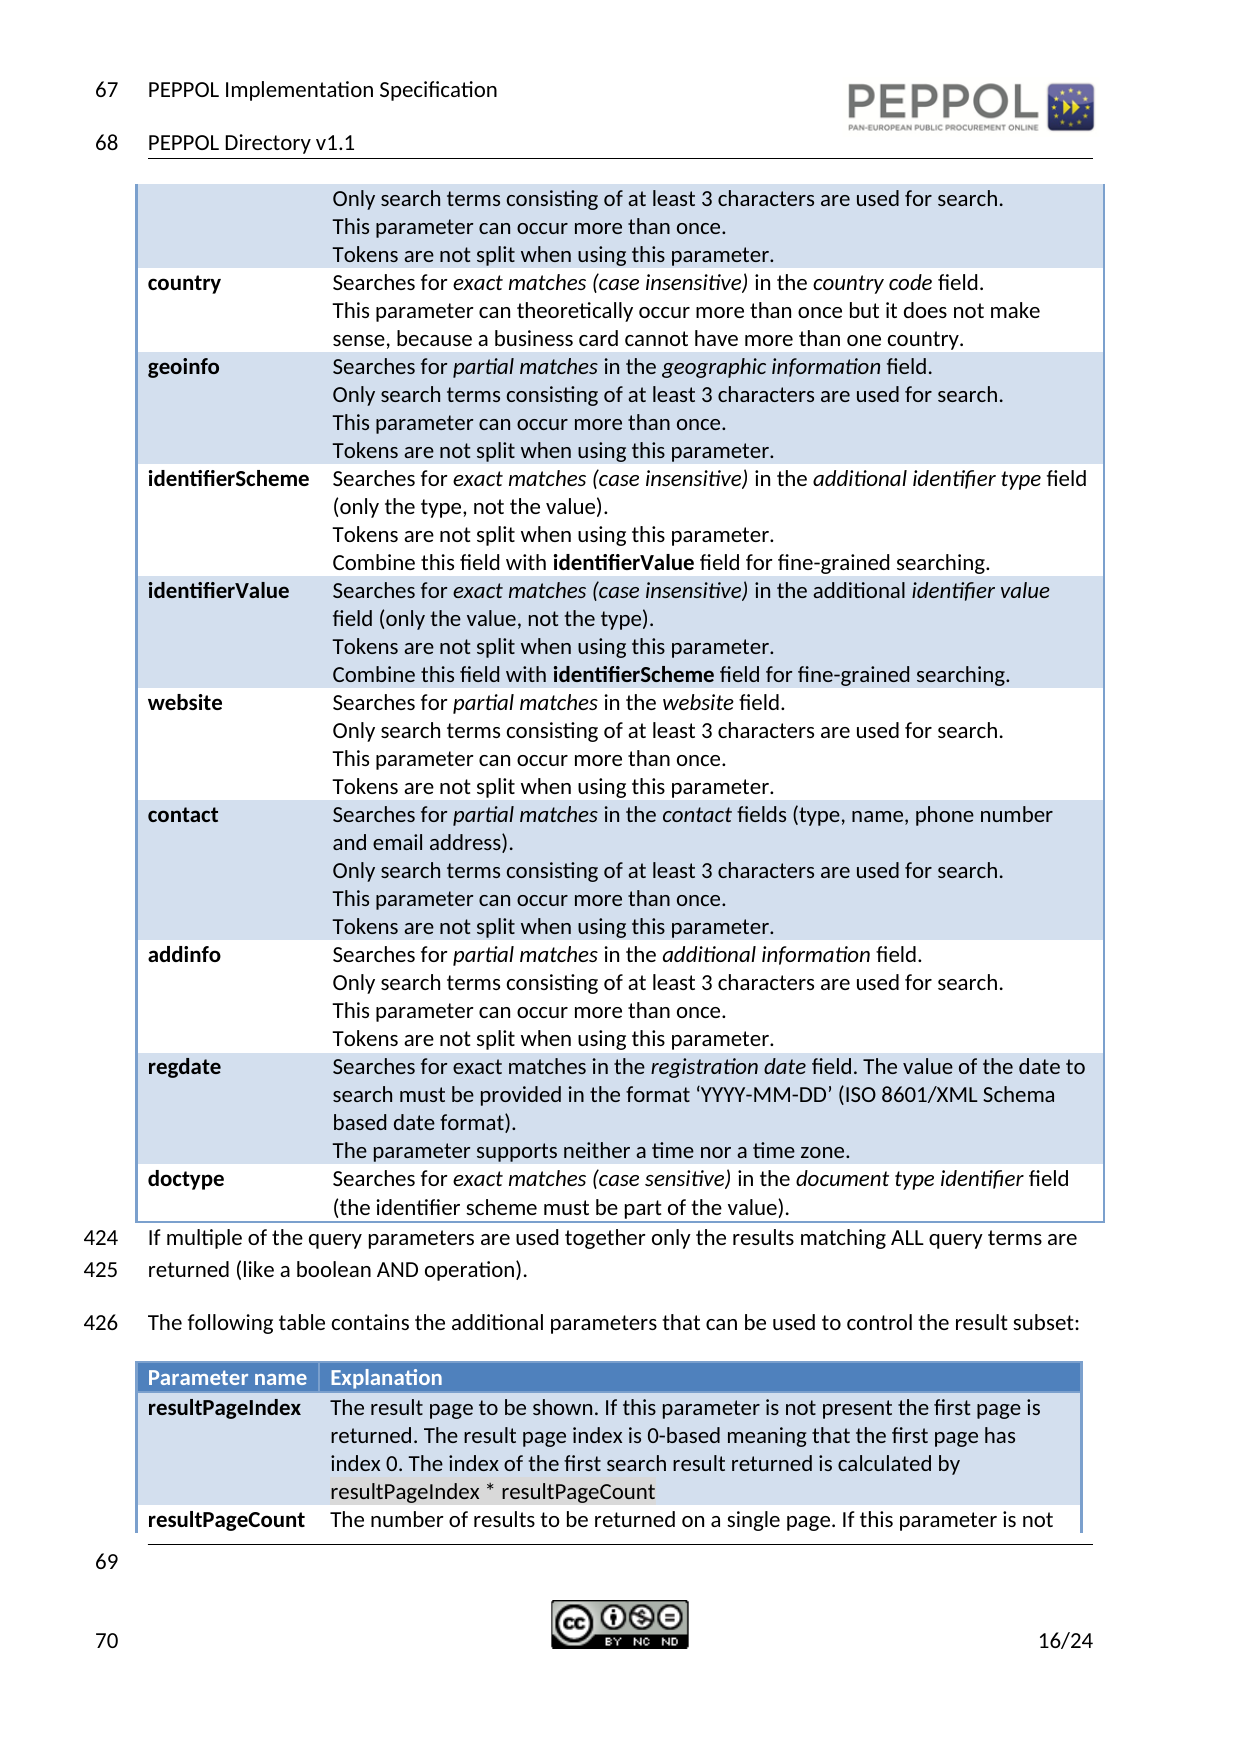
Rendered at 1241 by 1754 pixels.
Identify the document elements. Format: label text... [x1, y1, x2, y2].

table_cell Searches for exact matches (case insensitive) in the additional identifier value field (only the value, not the type). Tokens are not split when using this parameter. Combine this field with identifierScheme field for fine-grained searching. [321, 576, 1103, 688]
table_cell The number of results to be returned on a single page. If this parameter is not present 20 results are returned by default. [319, 1505, 1080, 1533]
table_cell identifierValue [138, 576, 321, 688]
table_cell country [138, 268, 321, 352]
table_cell regdate [138, 1053, 321, 1164]
table_header Explanation [320, 1363, 1080, 1391]
table_cell addinfo [138, 940, 321, 1052]
table_cell Searches for partial matches in the additional information field. Only search terms consisting of at least 3 characters are used for search. This parameter can occur more than once. Tokens are not split when using this parameter. [321, 940, 1103, 1052]
picture [551, 1600, 689, 1649]
table_cell website [138, 688, 321, 800]
table_cell Searches for partial matches in the website field. Only search terms consisting of at least 3 characters are used for search. This parameter can occur more than once. Tokens are not split when using this parameter. [321, 688, 1103, 800]
table_cell resultPageCount [138, 1505, 319, 1533]
table_cell The result page to be shown. If this parameter is not present the first page is returned. The result page index is 0-based meaning that the first page has index 0. The index of the first search result returned is calculated by resultPageIndex * resultPageCount [319, 1393, 1080, 1505]
table_cell Searches for exact matches (case insensitive) in the additional identifier type field (only the type, not the value). Tokens are not split when using this parameter. Combine this field with identifierValue field for fine-grained searching. [321, 464, 1103, 576]
text If multiple of the query parameters are used together only the results matching ALL query terms are returned (like a boolean AND operation). [148, 1223, 1093, 1283]
picture [842, 77, 1100, 137]
table_header Parameter name [138, 1363, 318, 1391]
table_cell resultPageIndex [138, 1393, 319, 1505]
table_cell Searches for partial matches in the contact fields (type, name, phone number and email address). Only search terms consisting of at least 3 characters are used for search. This parameter can occur more than once. Tokens are not split when using this parameter. [321, 800, 1103, 940]
table_cell Searches for exact matches (case sensitive) in the document type identifier field (the identifier scheme must be part of the value). [321, 1165, 1103, 1221]
table_cell Searches for exact matches (case insensitive) in the country code field. This parameter can theoretically occur more than once but it does not make sense, because a business card cannot have more than one country. [321, 268, 1103, 352]
table_cell geoinfo [138, 352, 321, 464]
table_cell Searches for exact matches in the registration date field. The value of the date to search must be provided in the format ‘YYYY-MM-DD’ (ISO 8601/XML Schema based date format). The parameter supports neither a time nor a time zone. [321, 1053, 1103, 1164]
table_cell contact [138, 800, 321, 940]
text The following table contains the additional parameters that can be used to control the result subset: [148, 1308, 1093, 1336]
table_cell identifierScheme [138, 464, 321, 576]
table_cell doctype [138, 1165, 321, 1221]
table_cell name [138, 184, 321, 268]
table_cell Searches for partial matches in the geographic information field. Only search terms consisting of at least 3 characters are used for search. This parameter can occur more than once. Tokens are not split when using this parameter. [321, 352, 1103, 464]
